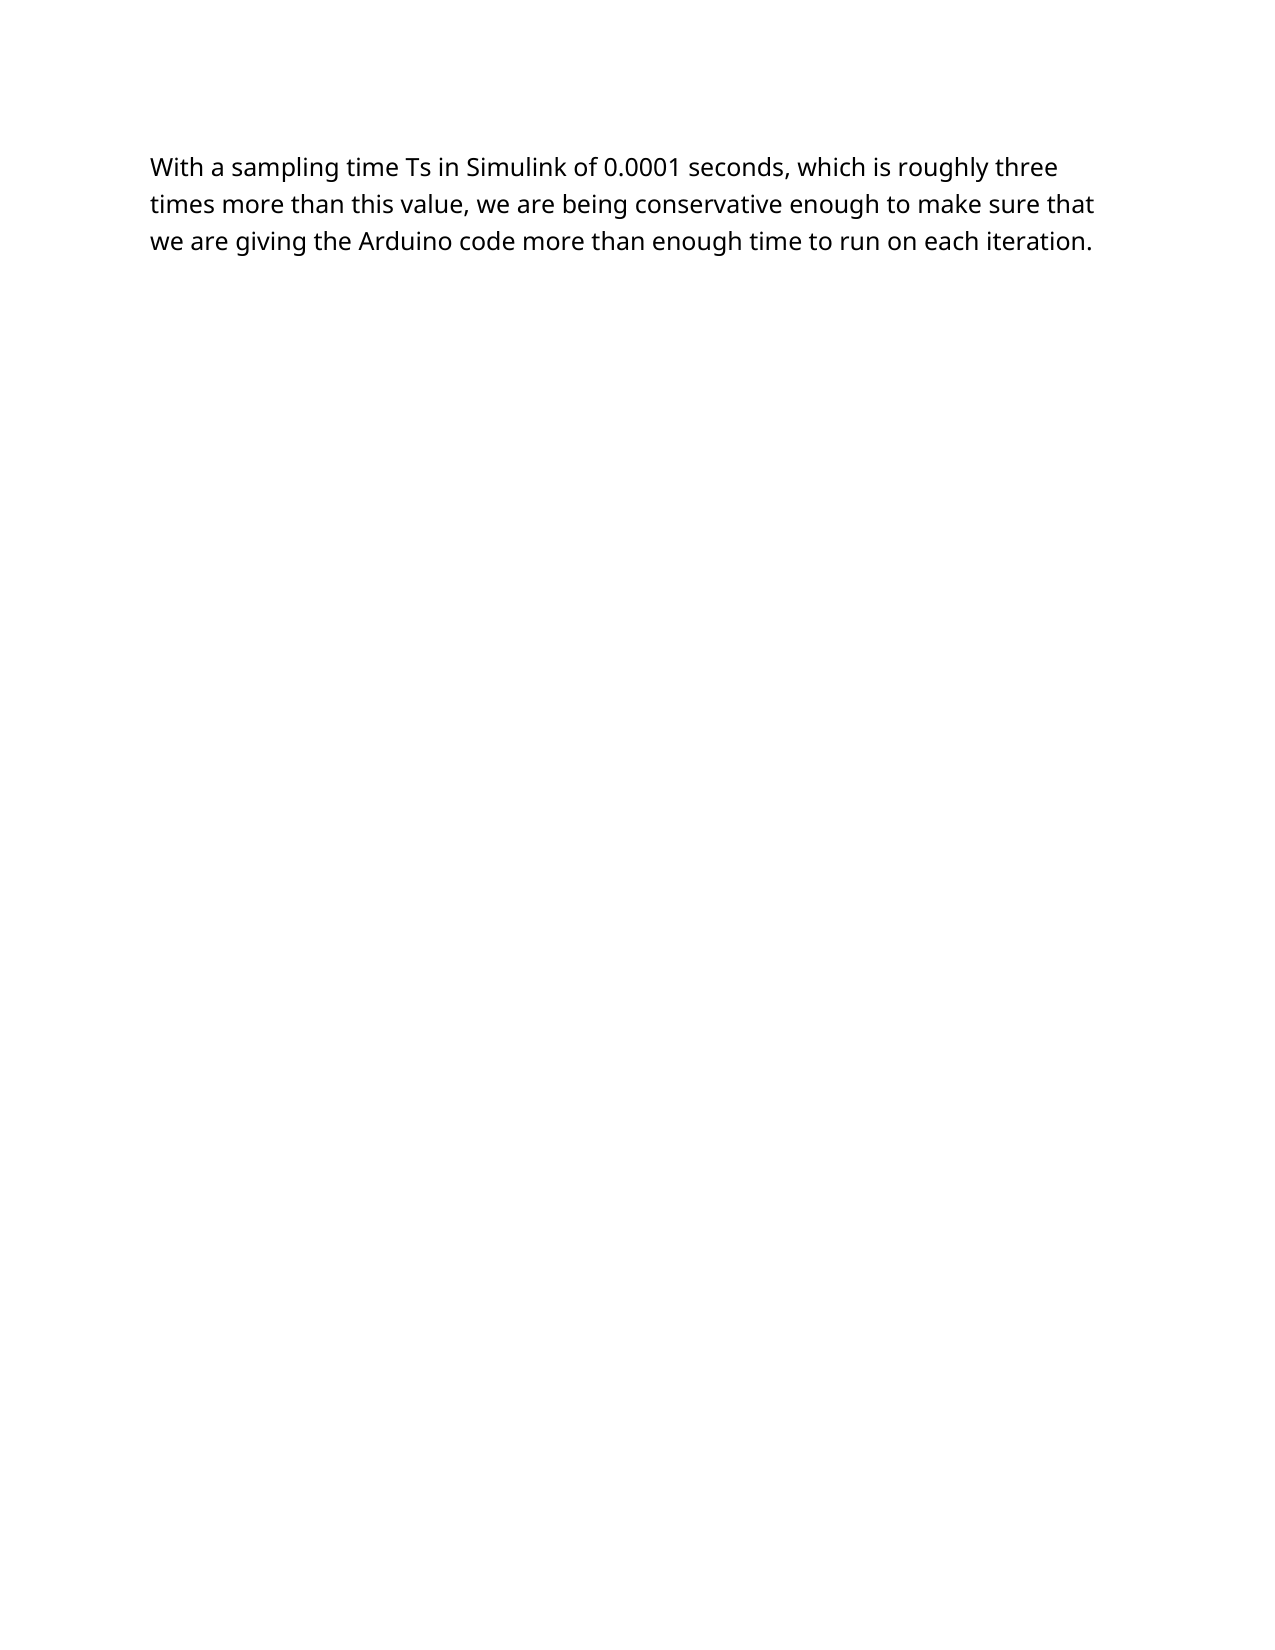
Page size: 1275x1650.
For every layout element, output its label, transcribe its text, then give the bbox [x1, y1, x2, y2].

text With a sampling time Ts in Simulink of 0.0001 seconds, which is roughly three times more than this value, we are being conservative enough to make sure that we are giving the Arduino code more than enough time to run on each iteration. [150, 150, 1125, 258]
